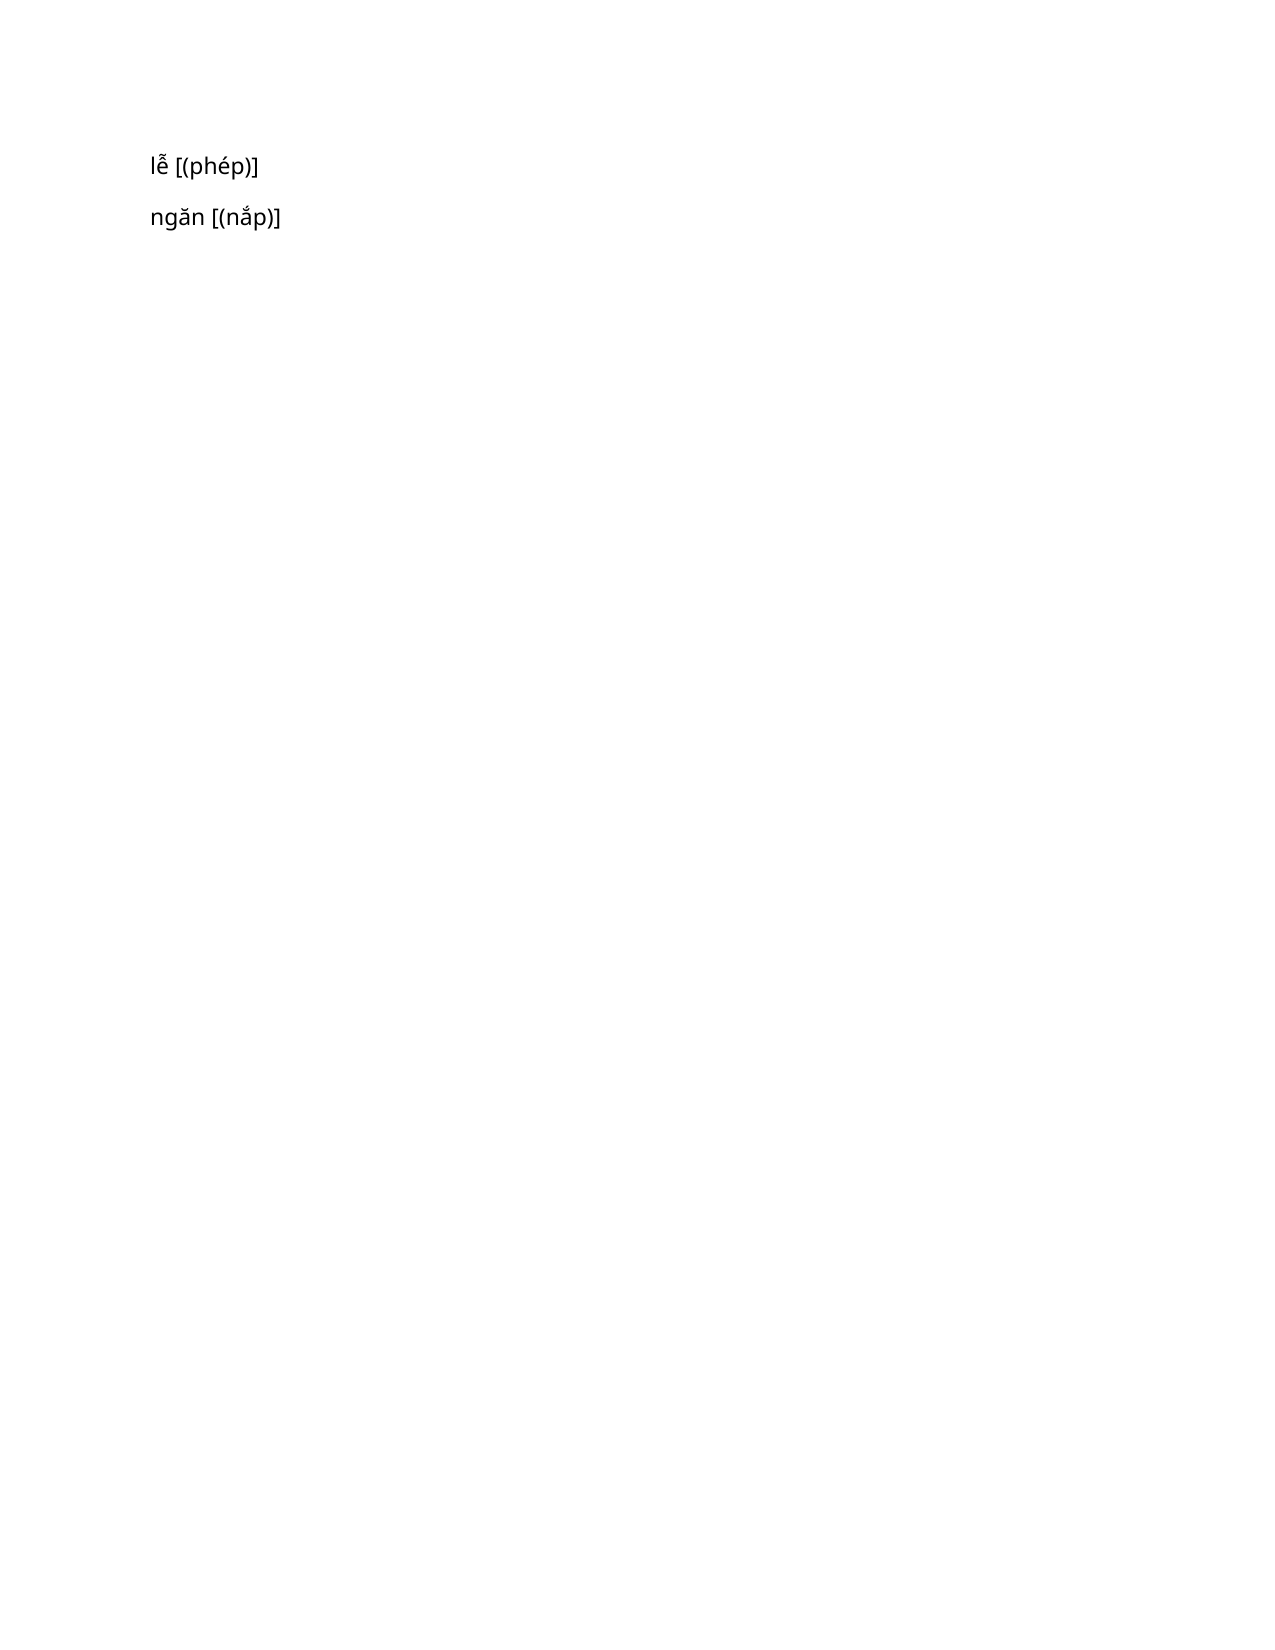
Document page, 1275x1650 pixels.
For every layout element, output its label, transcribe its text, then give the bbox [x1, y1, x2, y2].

text ngăn [(nắp)] [150, 200, 1125, 232]
text lễ [(phép)] [150, 150, 1125, 181]
